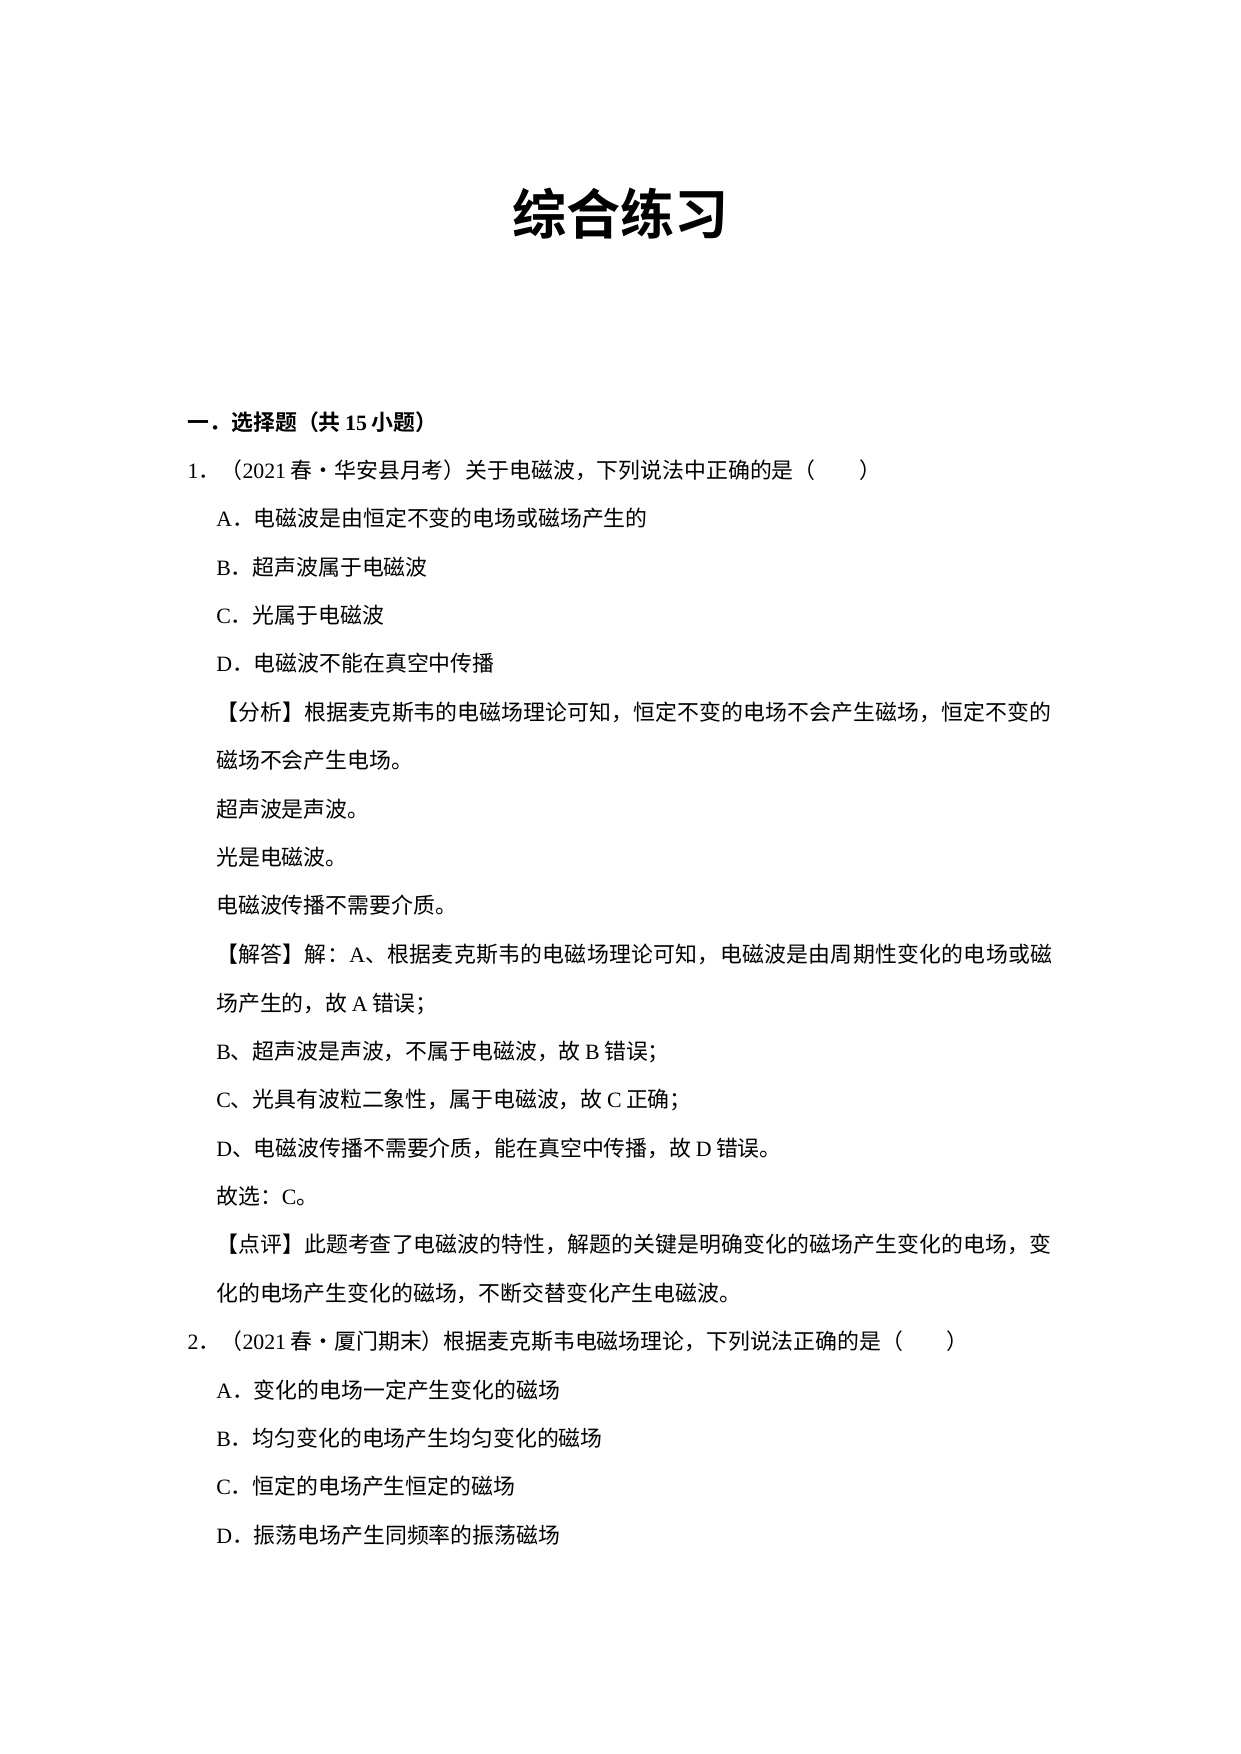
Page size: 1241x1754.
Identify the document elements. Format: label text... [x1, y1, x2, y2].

text D、电磁波传播不需要介质，能在真空中传播，故D错误。 [216, 1130, 1053, 1163]
text C．恒定的电场产生恒定的磁场 [187, 1469, 1053, 1501]
text 2．（2021春•厦门期末）根据麦克斯韦电磁场理论，下列说法正确的是（ ） [187, 1324, 1053, 1356]
text B．均匀变化的电场产生均匀变化的磁场 [187, 1421, 1053, 1453]
subtitle 综合练习 [187, 162, 1053, 259]
text 【分析】根据麦克斯韦的电磁场理论可知，恒定不变的电场不会产生磁场，恒定不变的磁场不会产生电场。 [216, 694, 1053, 776]
text B．超声波属于电磁波 [187, 549, 1053, 582]
text A．变化的电场一定产生变化的磁场 [187, 1372, 1053, 1405]
text 一．选择题（共15小题） [187, 404, 1053, 437]
text 1．（2021春•华安县月考）关于电磁波，下列说法中正确的是（ ） [187, 453, 1053, 485]
text 【点评】此题考查了电磁波的特性，解题的关键是明确变化的磁场产生变化的电场，变化的电场产生变化的磁场，不断交替变化产生电磁波。 [216, 1227, 1053, 1308]
text A．电磁波是由恒定不变的电场或磁场产生的 [187, 501, 1053, 533]
text B、超声波是声波，不属于电磁波，故B错误； [216, 1033, 1053, 1066]
text 光是电磁波。 [216, 840, 1053, 872]
text D．振荡电场产生同频率的振荡磁场 [187, 1517, 1053, 1550]
text D．电磁波不能在真空中传播 [187, 646, 1053, 678]
text 故选：C。 [216, 1178, 1053, 1211]
text 超声波是声波。 [216, 791, 1053, 824]
text C、光具有波粒二象性，属于电磁波，故C正确； [216, 1082, 1053, 1114]
text 电磁波传播不需要介质。 [216, 888, 1053, 921]
text C．光属于电磁波 [187, 598, 1053, 630]
text 【解答】解：A、根据麦克斯韦的电磁场理论可知，电磁波是由周期性变化的电场或磁场产生的，故A错误； [216, 936, 1053, 1018]
